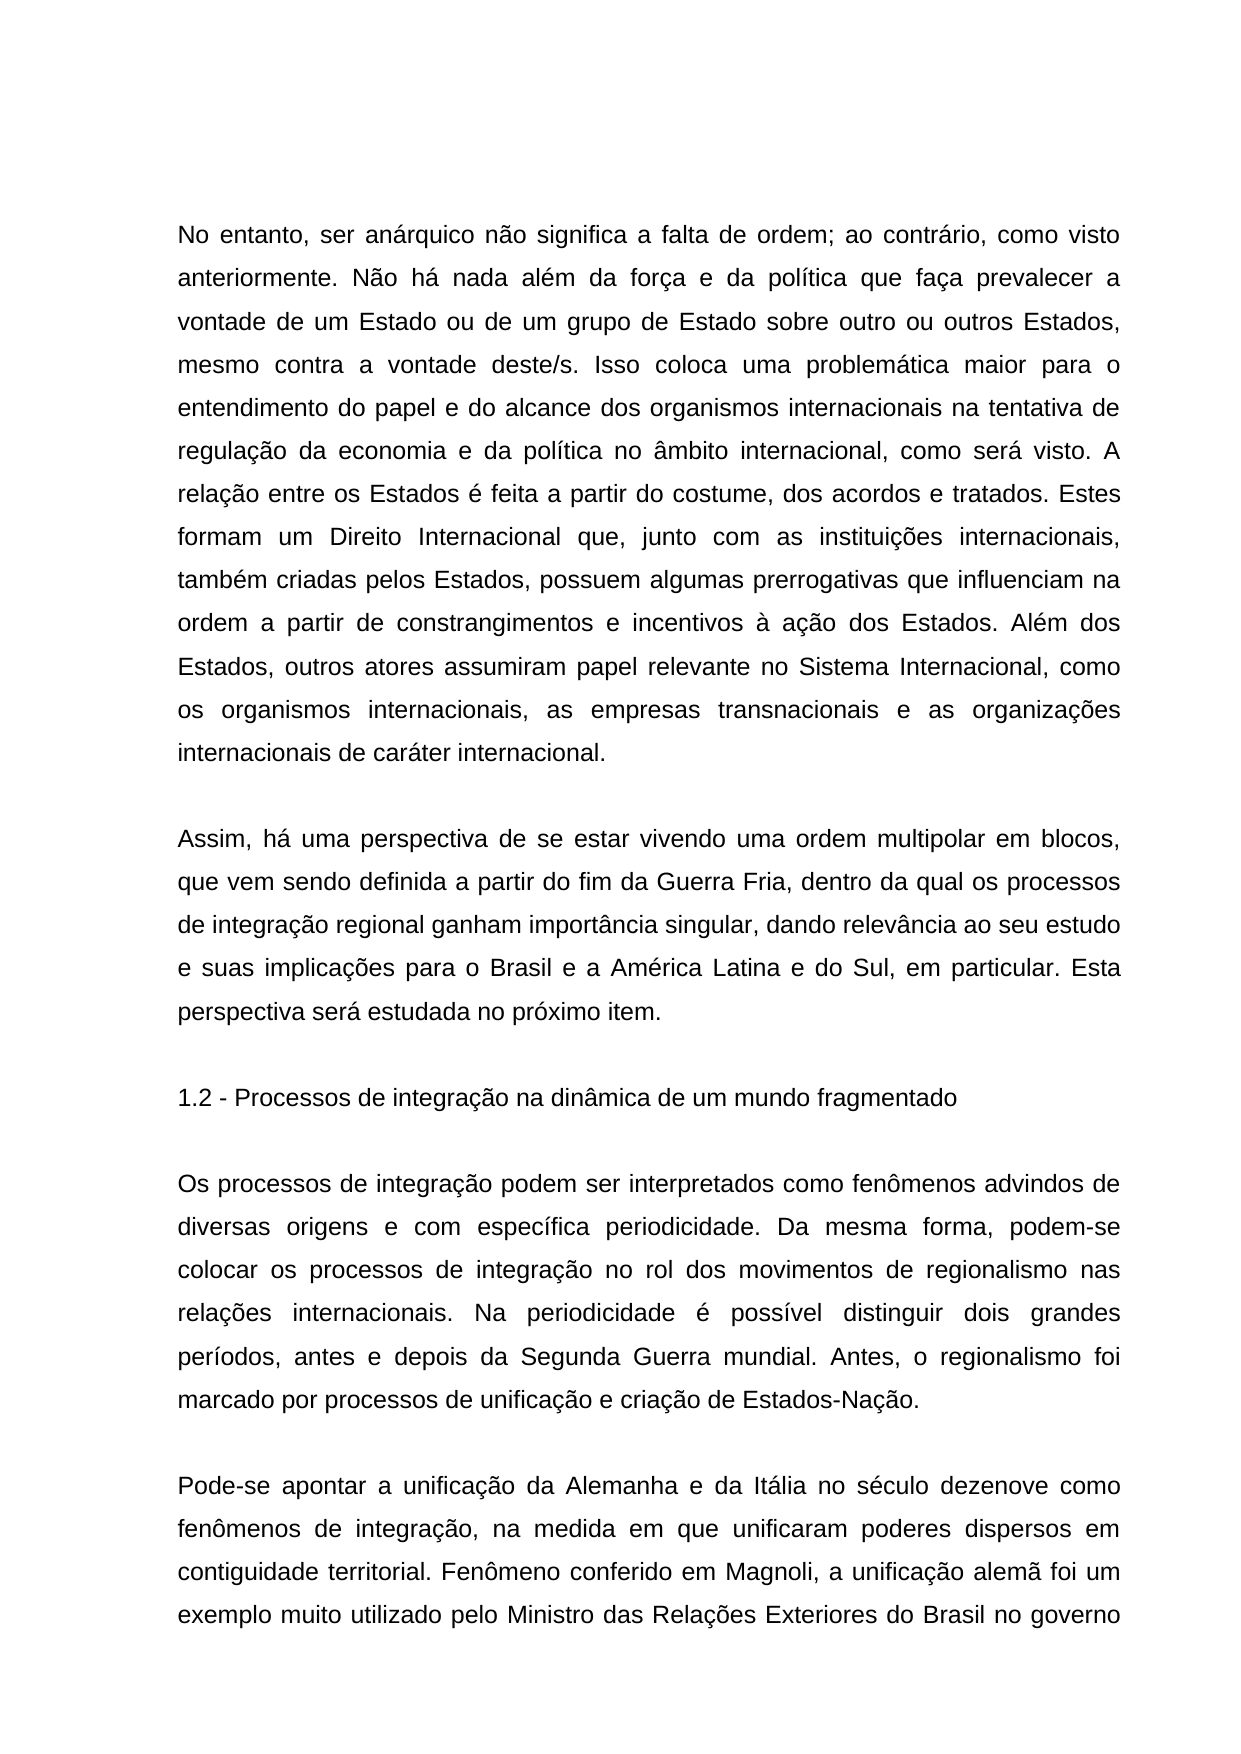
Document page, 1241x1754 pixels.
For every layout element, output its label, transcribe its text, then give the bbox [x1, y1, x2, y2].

text 1.2 - Processos de integração na dinâmica de um mundo fragmentado [177, 1083, 1122, 1112]
text Os processos de integração podem ser interpretados como fenômenos advindos de diversas origens e com específica periodicidade. Da mesma forma, podem-se colocar os processos de integração no rol dos movimentos de regionalismo nas relações internacionais. Na periodicidade é possível distinguir dois grandes períodos, antes e depois da Segunda Guerra mundial. Antes, o regionalismo foi marcado por processos de unificação e criação de Estados-Nação. [177, 1169, 1122, 1413]
text Assim, há uma perspectiva de se estar vivendo uma ordem multipolar em blocos, que vem sendo definida a partir do fim da Guerra Fria, dentro da qual os processos de integração regional ganham importância singular, dando relevância ao seu estudo e suas implicações para o Brasil e a América Latina e do Sul, em particular. Esta perspectiva será estudada no próximo item. [177, 824, 1122, 1025]
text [177, 1471, 1122, 1629]
text No entanto, ser anárquico não significa a falta de ordem; ao contrário, como visto anteriormente. Não há nada além da força e da política que faça prevalecer a vontade de um Estado ou de um grupo de Estado sobre outro ou outros Estados, mesmo contra a vontade deste/s. Isso coloca uma problemática maior para o entendimento do papel e do alcance dos organismos internacionais na tentativa de regulação da economia e da política no âmbito internacional, como será visto. A relação entre os Estados é feita a partir do costume, dos acordos e tratados. Estes formam um Direito Internacional que, junto com as instituições internacionais, também criadas pelos Estados, possuem algumas prerrogativas que influenciam na ordem a partir de constrangimentos e incentivos à ação dos Estados. Além dos Estados, outros atores assumiram papel relevante no Sistema Internacional, como os organismos internacionais, as empresas transnacionais e as organizações internacionais de caráter internacional. [177, 220, 1122, 767]
